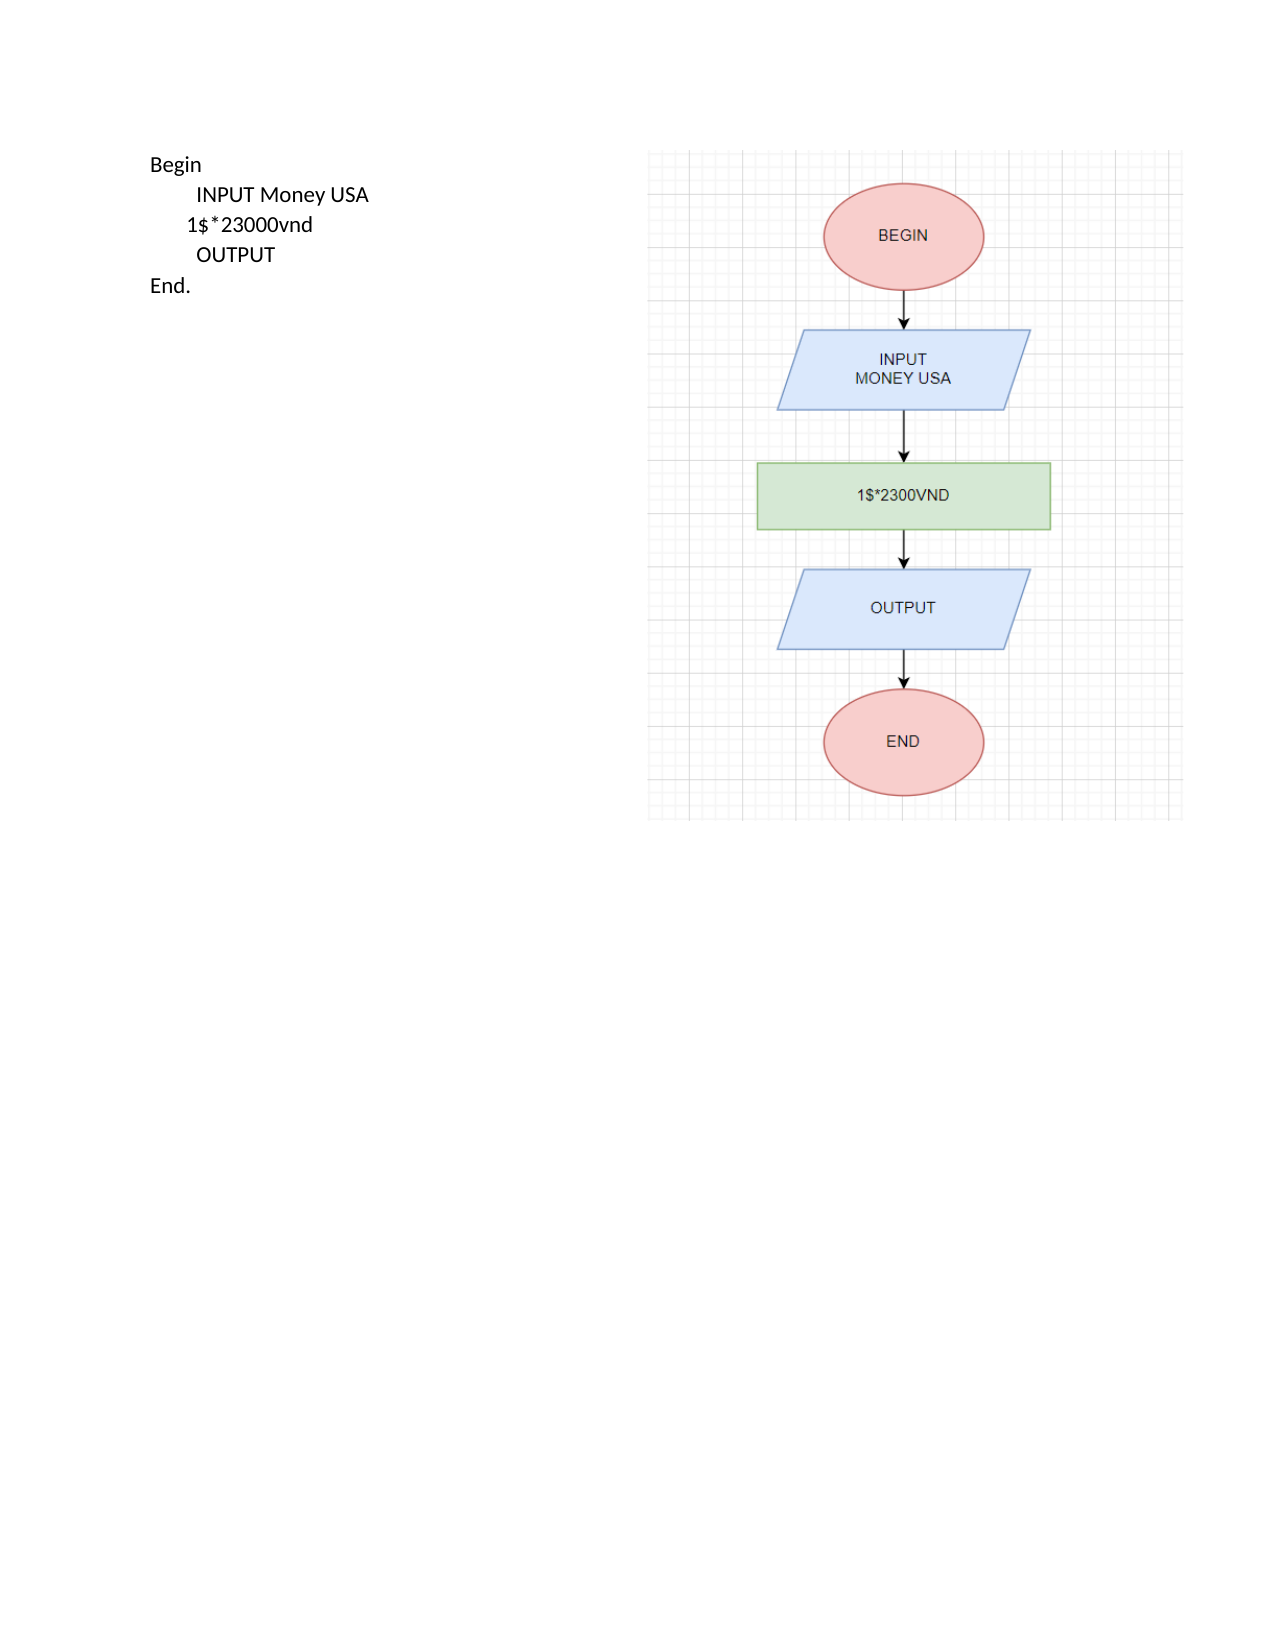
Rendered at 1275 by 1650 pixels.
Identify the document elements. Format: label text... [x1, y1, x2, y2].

picture [645, 150, 1184, 818]
text Begin INPUT Money USA 1$*23000vnd OUTPUT End. [150, 150, 645, 329]
